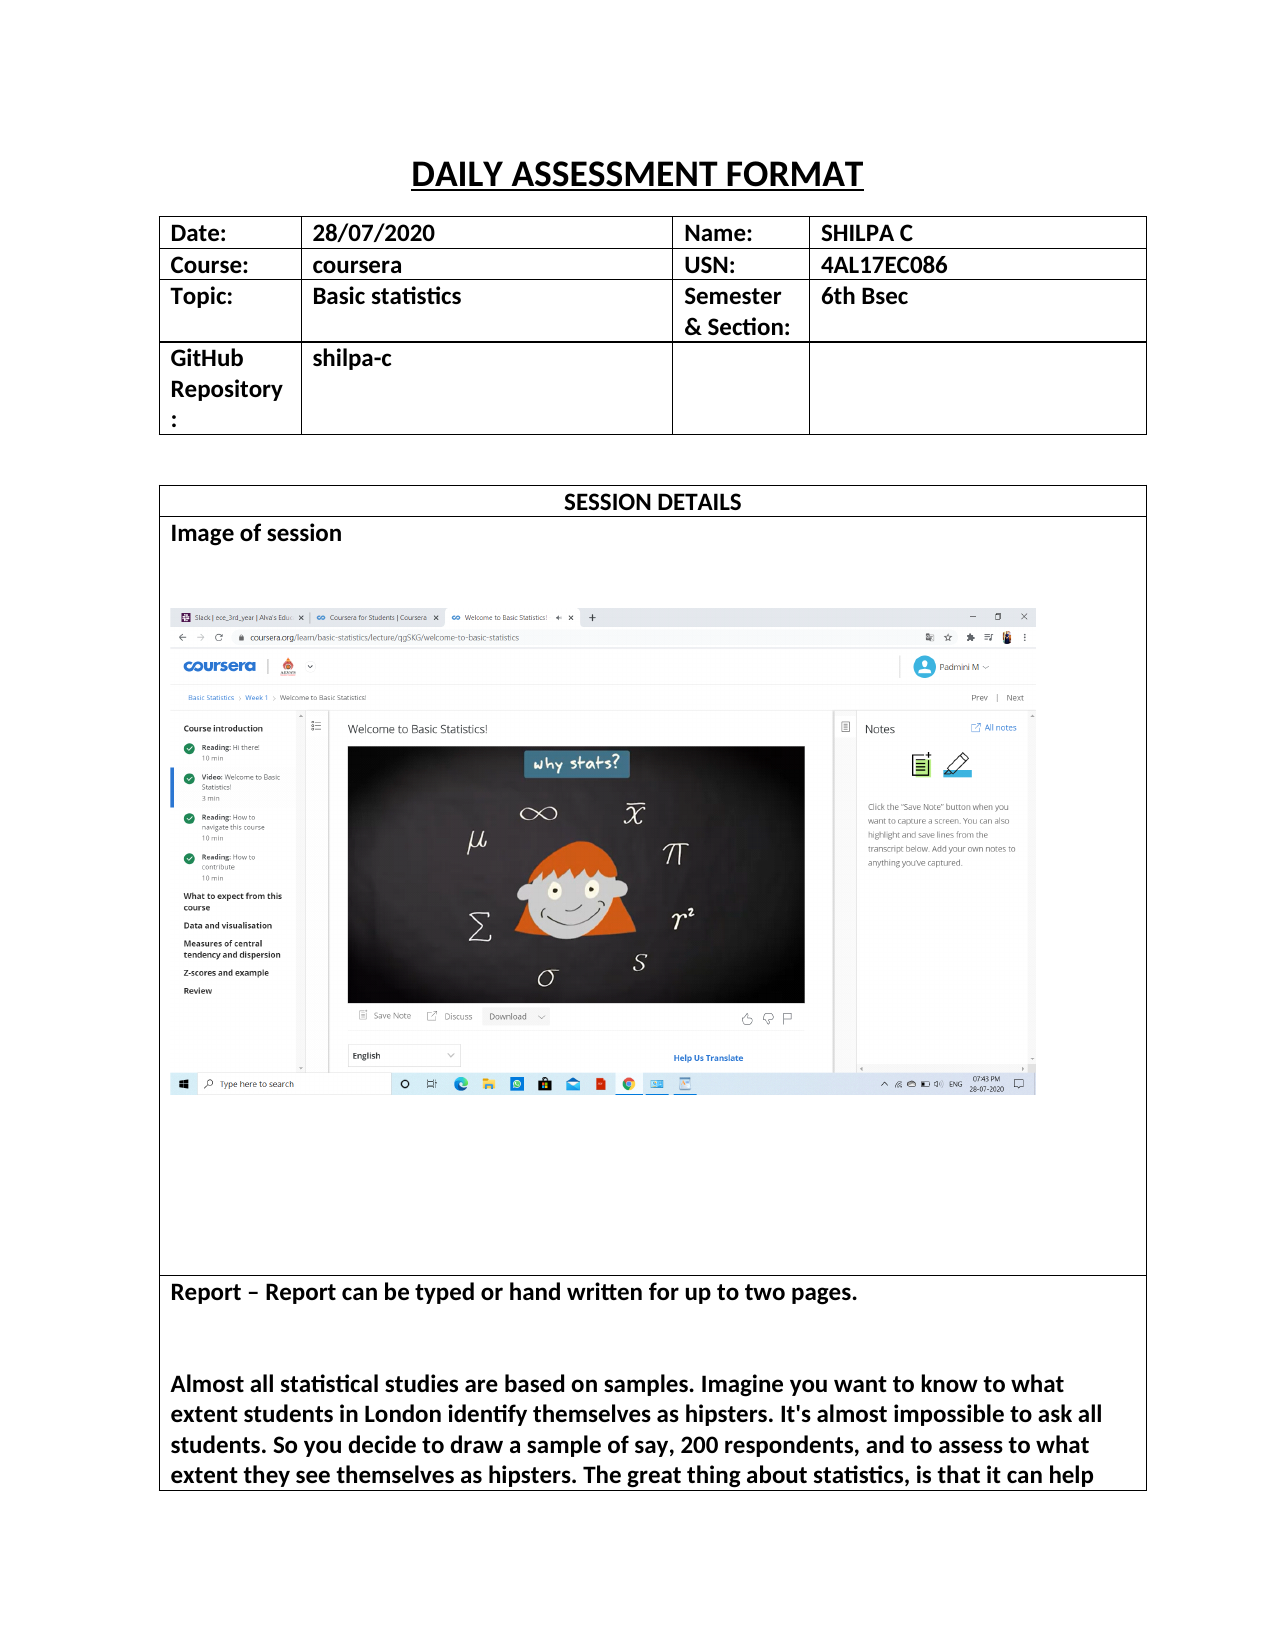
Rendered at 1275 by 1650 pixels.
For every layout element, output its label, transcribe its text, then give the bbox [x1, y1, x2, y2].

table_header Name: [673, 217, 809, 248]
table_cell shilpa-c [302, 343, 672, 434]
table_cell Basic statistics [302, 280, 672, 341]
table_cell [160, 1276, 1146, 1490]
table_cell Topic: [160, 280, 301, 341]
table_header SHILPA C [810, 217, 1146, 248]
table_cell Image of session [160, 517, 1146, 1275]
table_cell coursera [302, 249, 672, 279]
table_cell [810, 343, 1146, 434]
table_cell Semester & Section: [673, 280, 809, 341]
table_header SESSION DETAILS [160, 486, 1146, 516]
table_cell 4AL17EC086 [810, 249, 1146, 279]
table_header Date: [160, 217, 301, 248]
table_cell Course: [160, 249, 301, 279]
text DAILY ASSESSMENT FORMAT [150, 150, 1125, 196]
table_cell GitHub Repository: [160, 343, 301, 434]
picture [170, 608, 1036, 1095]
table_cell USN: [673, 249, 809, 279]
table_cell 6th Bsec [810, 280, 1146, 341]
table_header 28/07/2020 [302, 217, 672, 248]
table_cell [673, 343, 809, 434]
